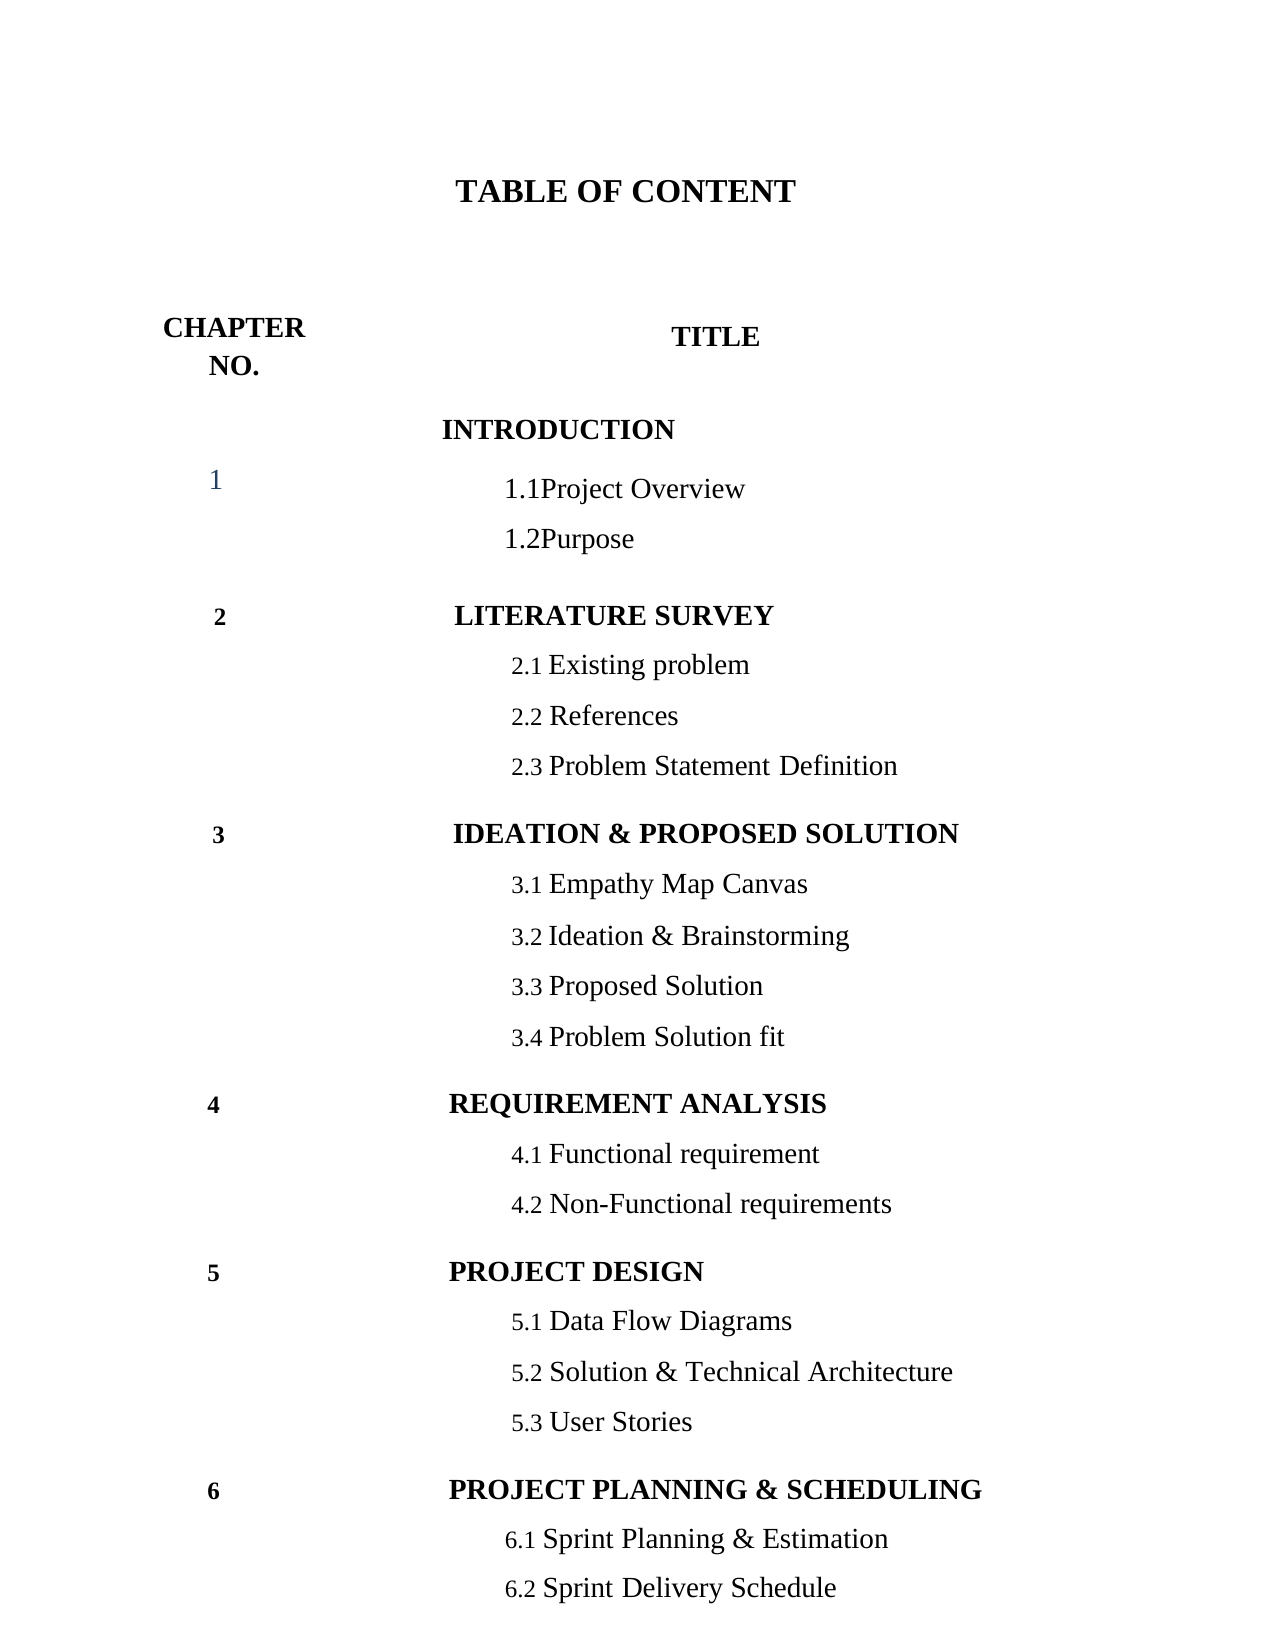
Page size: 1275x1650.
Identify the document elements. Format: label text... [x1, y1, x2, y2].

list Sprint Delivery Schedule [504, 1570, 1175, 1603]
list Ideation & Brainstorming [511, 918, 1175, 952]
list REQUIREMENT ANALYSIS [207, 1086, 1175, 1119]
list Non-Functional requirements [511, 1187, 1175, 1220]
list PROJECT DESIGN [207, 1254, 1175, 1287]
list Existing problem [511, 647, 1175, 681]
list IDEATION & PROPOSED SOLUTION [212, 817, 1175, 850]
text INTRODUCTION [442, 412, 1175, 446]
text 1.2Purpose [431, 522, 1175, 555]
list Functional requirement [511, 1136, 1175, 1169]
list User Stories [511, 1404, 1175, 1438]
text CHAPTER NO. [146, 310, 322, 382]
list LITERATURE SURVEY [213, 598, 1175, 632]
text 1.1Project Overview [431, 471, 1175, 505]
list Solution & Technical Architecture [511, 1354, 1175, 1387]
list Problem Solution fit [511, 1019, 1175, 1052]
list Sprint Planning & Estimation [504, 1521, 1175, 1555]
list PROJECT PLANNING & SCHEDULING [207, 1472, 1175, 1506]
list Empathy Map Canvas [511, 866, 1175, 899]
list Proposed Solution [511, 968, 1175, 1002]
list Data Flow Diagrams [511, 1303, 1175, 1337]
text TABLE OF CONTENT [137, 171, 1175, 209]
list Problem Statement Definition [511, 748, 1175, 782]
list References [511, 698, 1175, 731]
text TITLE [671, 319, 1175, 353]
subtitle 1 [143, 462, 324, 496]
